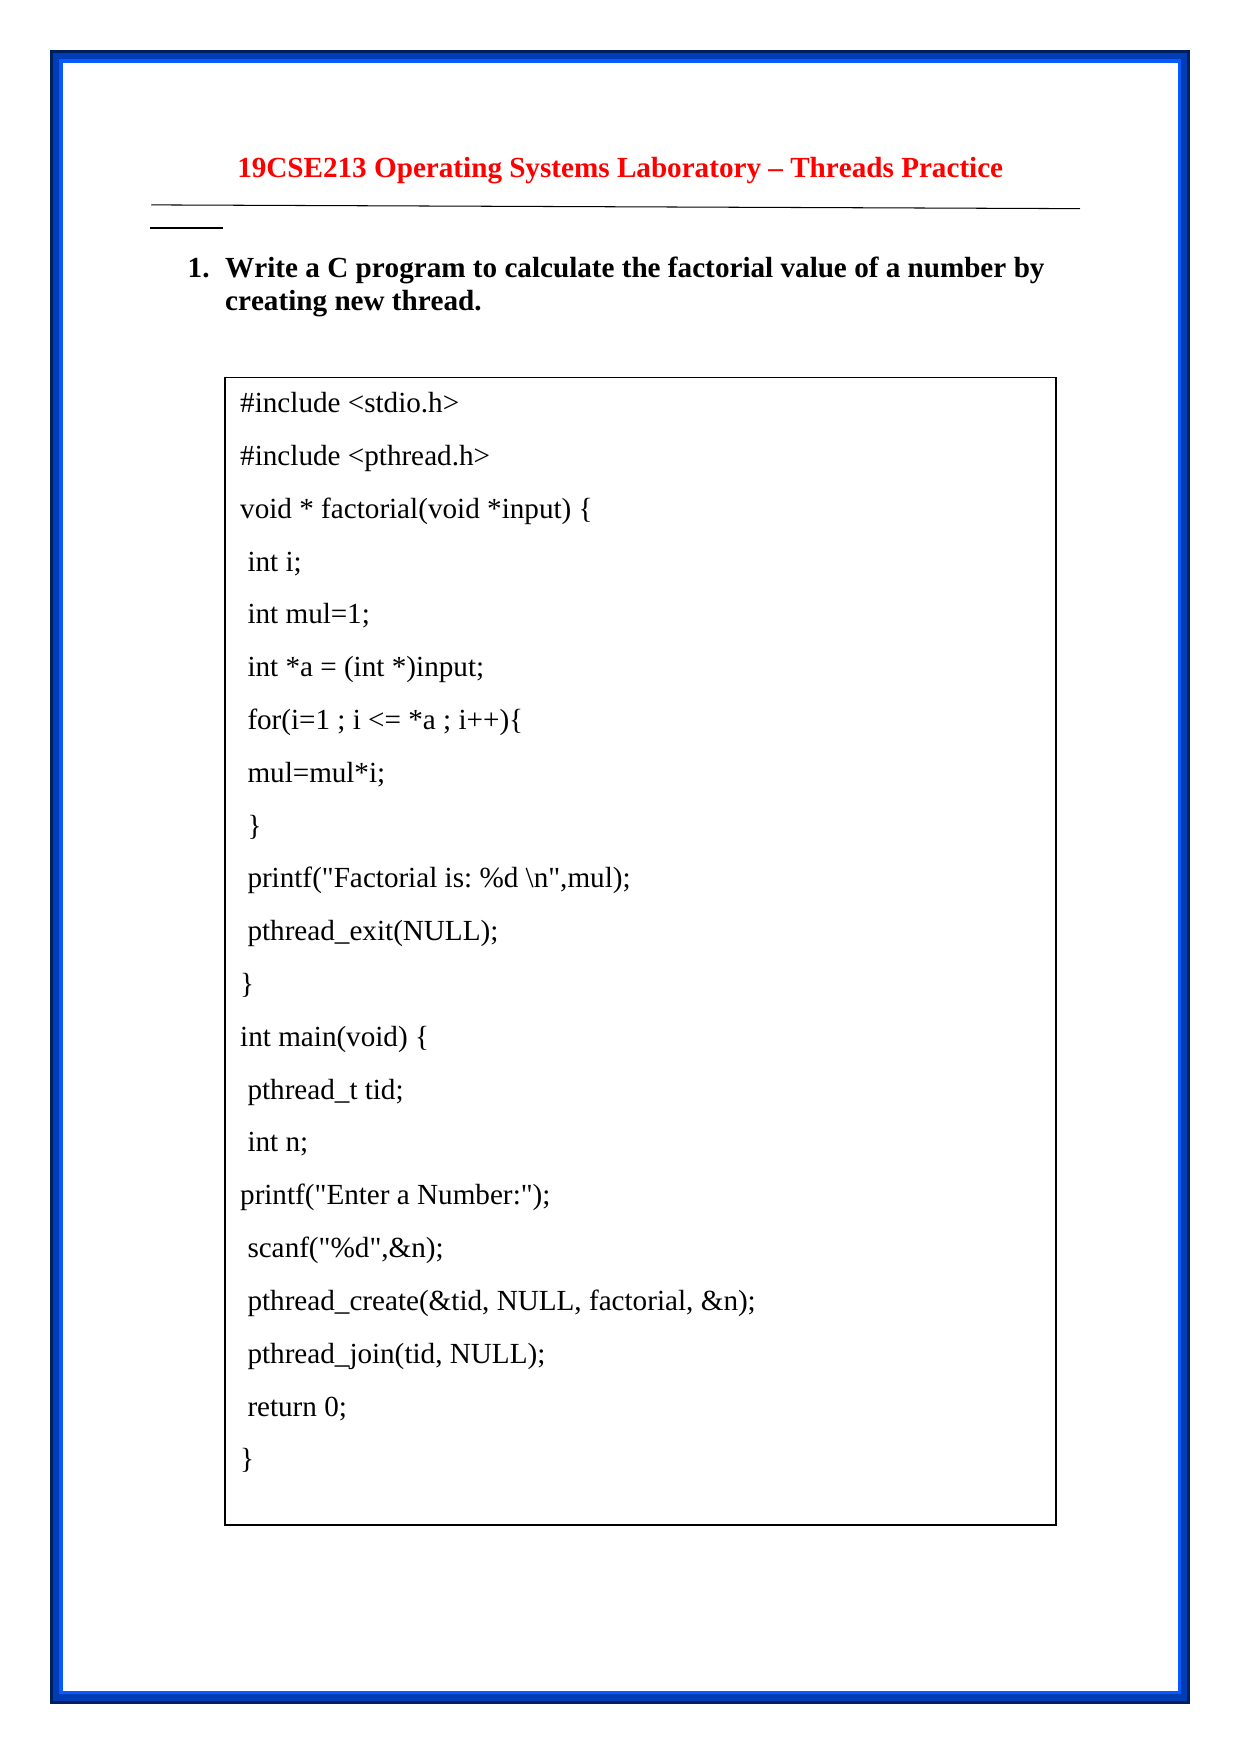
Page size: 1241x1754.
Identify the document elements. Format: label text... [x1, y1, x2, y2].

list Write a C program to calculate the factorial value of a number by creating new thread. [187, 250, 1090, 317]
text 19CSE213 Operating Systems Laboratory – Threads Practice [150, 150, 1090, 183]
